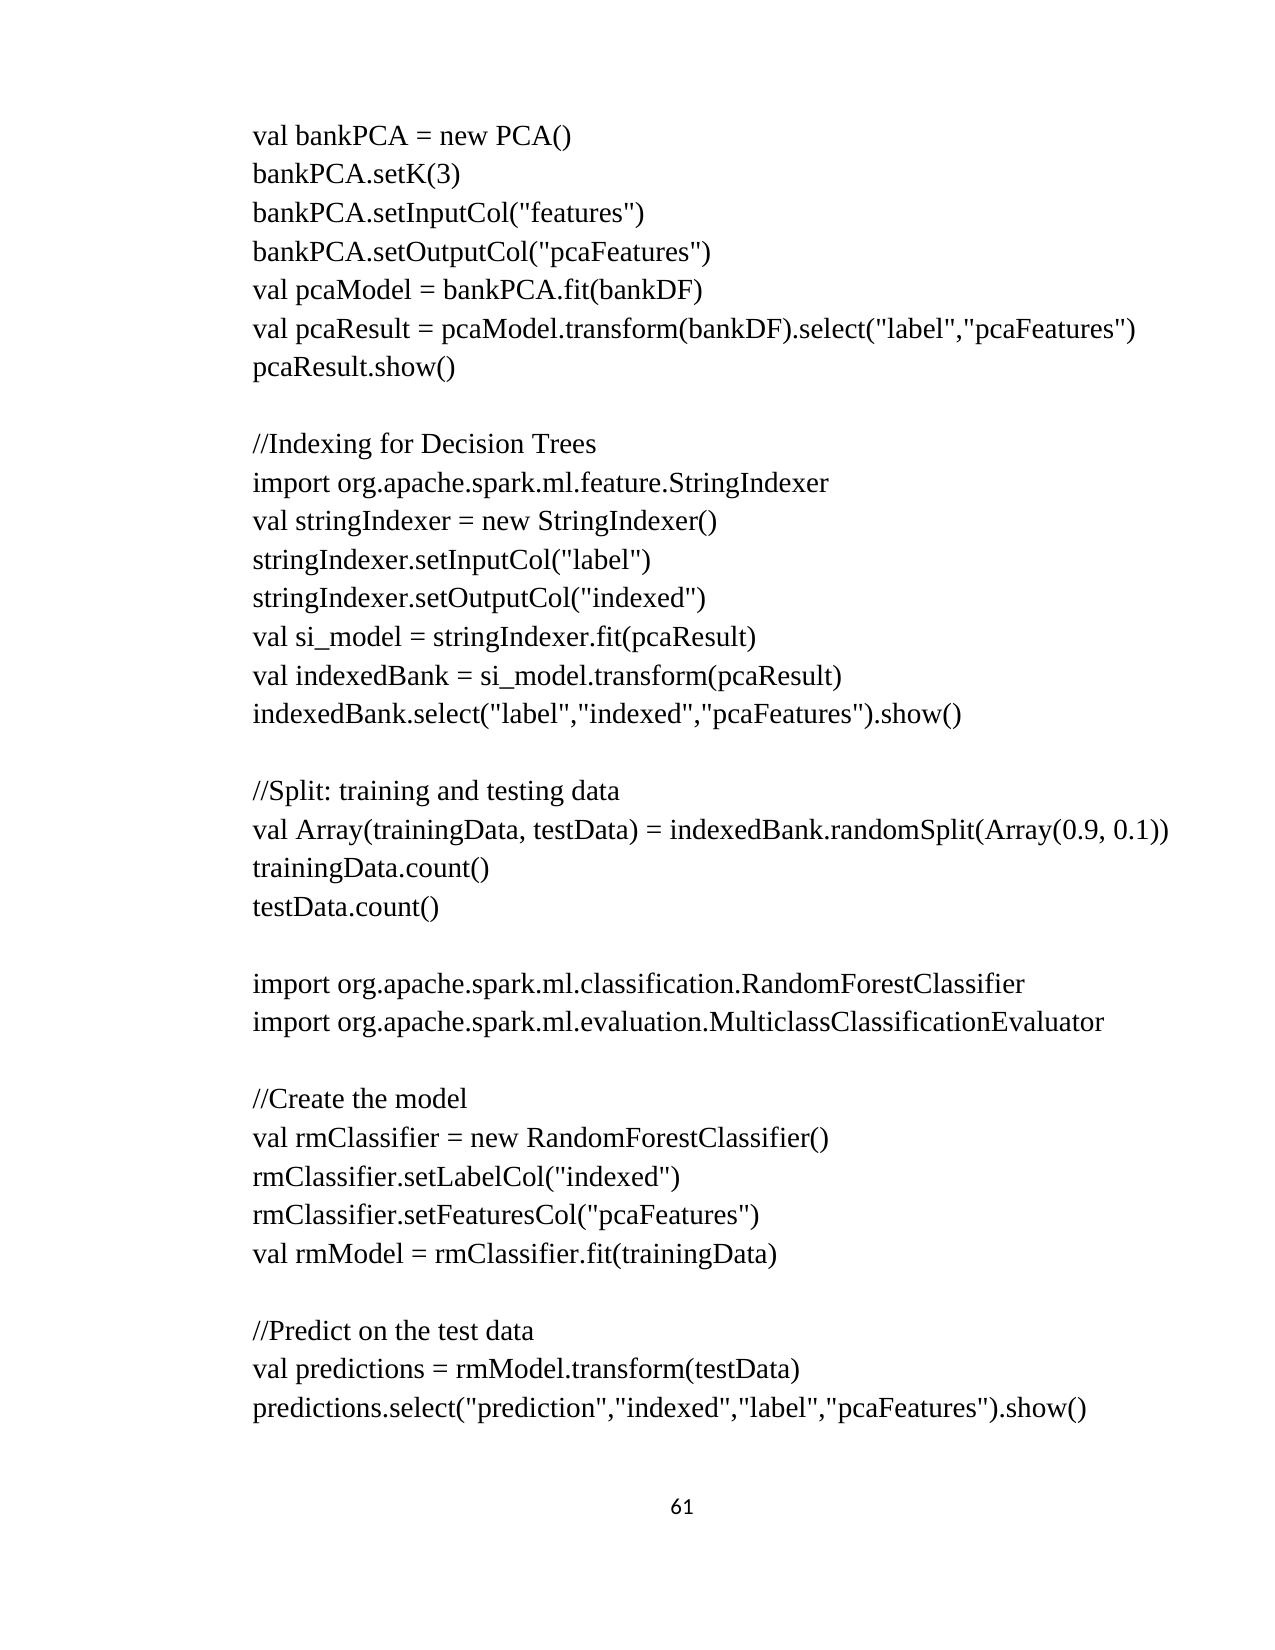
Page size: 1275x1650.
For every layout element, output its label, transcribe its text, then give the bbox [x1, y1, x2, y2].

list bankPCA.setInputCol("features") [252, 195, 1186, 229]
list val rmClassifier = new RandomForestClassifier() [252, 1120, 1186, 1154]
list val predictions = rmModel.transform(testData) [252, 1351, 1186, 1385]
list predictions.select("prediction","indexed","label","pcaFeatures").show() [252, 1390, 1186, 1423]
list import org.apache.spark.ml.classification.RandomForestClassifier [252, 966, 1186, 999]
list //Create the model [252, 1082, 1186, 1115]
list val bankPCA = new PCA() [252, 118, 1186, 152]
list val rmModel = rmClassifier.fit(trainingData) [252, 1236, 1186, 1269]
list stringIndexer.setOutputCol("indexed") [252, 581, 1186, 614]
list rmClassifier.setLabelCol("indexed") [252, 1159, 1186, 1192]
list stringIndexer.setInputCol("label") [252, 542, 1186, 576]
list val stringIndexer = new StringIndexer() [252, 503, 1186, 537]
list indexedBank.select("label","indexed","pcaFeatures").show() [252, 696, 1186, 730]
list val pcaResult = pcaModel.transform(bankDF).select("label","pcaFeatures") [252, 311, 1186, 344]
list //Split: training and testing data [252, 773, 1186, 807]
list val indexedBank = si_model.transform(pcaResult) [252, 658, 1186, 691]
list //Predict on the test data [252, 1313, 1186, 1346]
list val Array(trainingData, testData) = indexedBank.randomSplit(Array(0.9, 0.1)) [252, 812, 1186, 845]
list import org.apache.spark.ml.evaluation.MulticlassClassificationEvaluator [252, 1004, 1186, 1038]
list val si_model = stringIndexer.fit(pcaResult) [252, 619, 1186, 653]
list bankPCA.setK(3) [252, 157, 1186, 190]
list bankPCA.setOutputCol("pcaFeatures") [252, 234, 1186, 267]
list //Indexing for Decision Trees [252, 426, 1186, 460]
list pcaResult.show() [252, 349, 1186, 383]
list import org.apache.spark.ml.feature.StringIndexer [252, 465, 1186, 498]
list testData.count() [252, 889, 1186, 922]
list rmClassifier.setFeaturesCol("pcaFeatures") [252, 1197, 1186, 1231]
list trainingData.count() [252, 850, 1186, 884]
list val pcaModel = bankPCA.fit(bankDF) [252, 272, 1186, 306]
